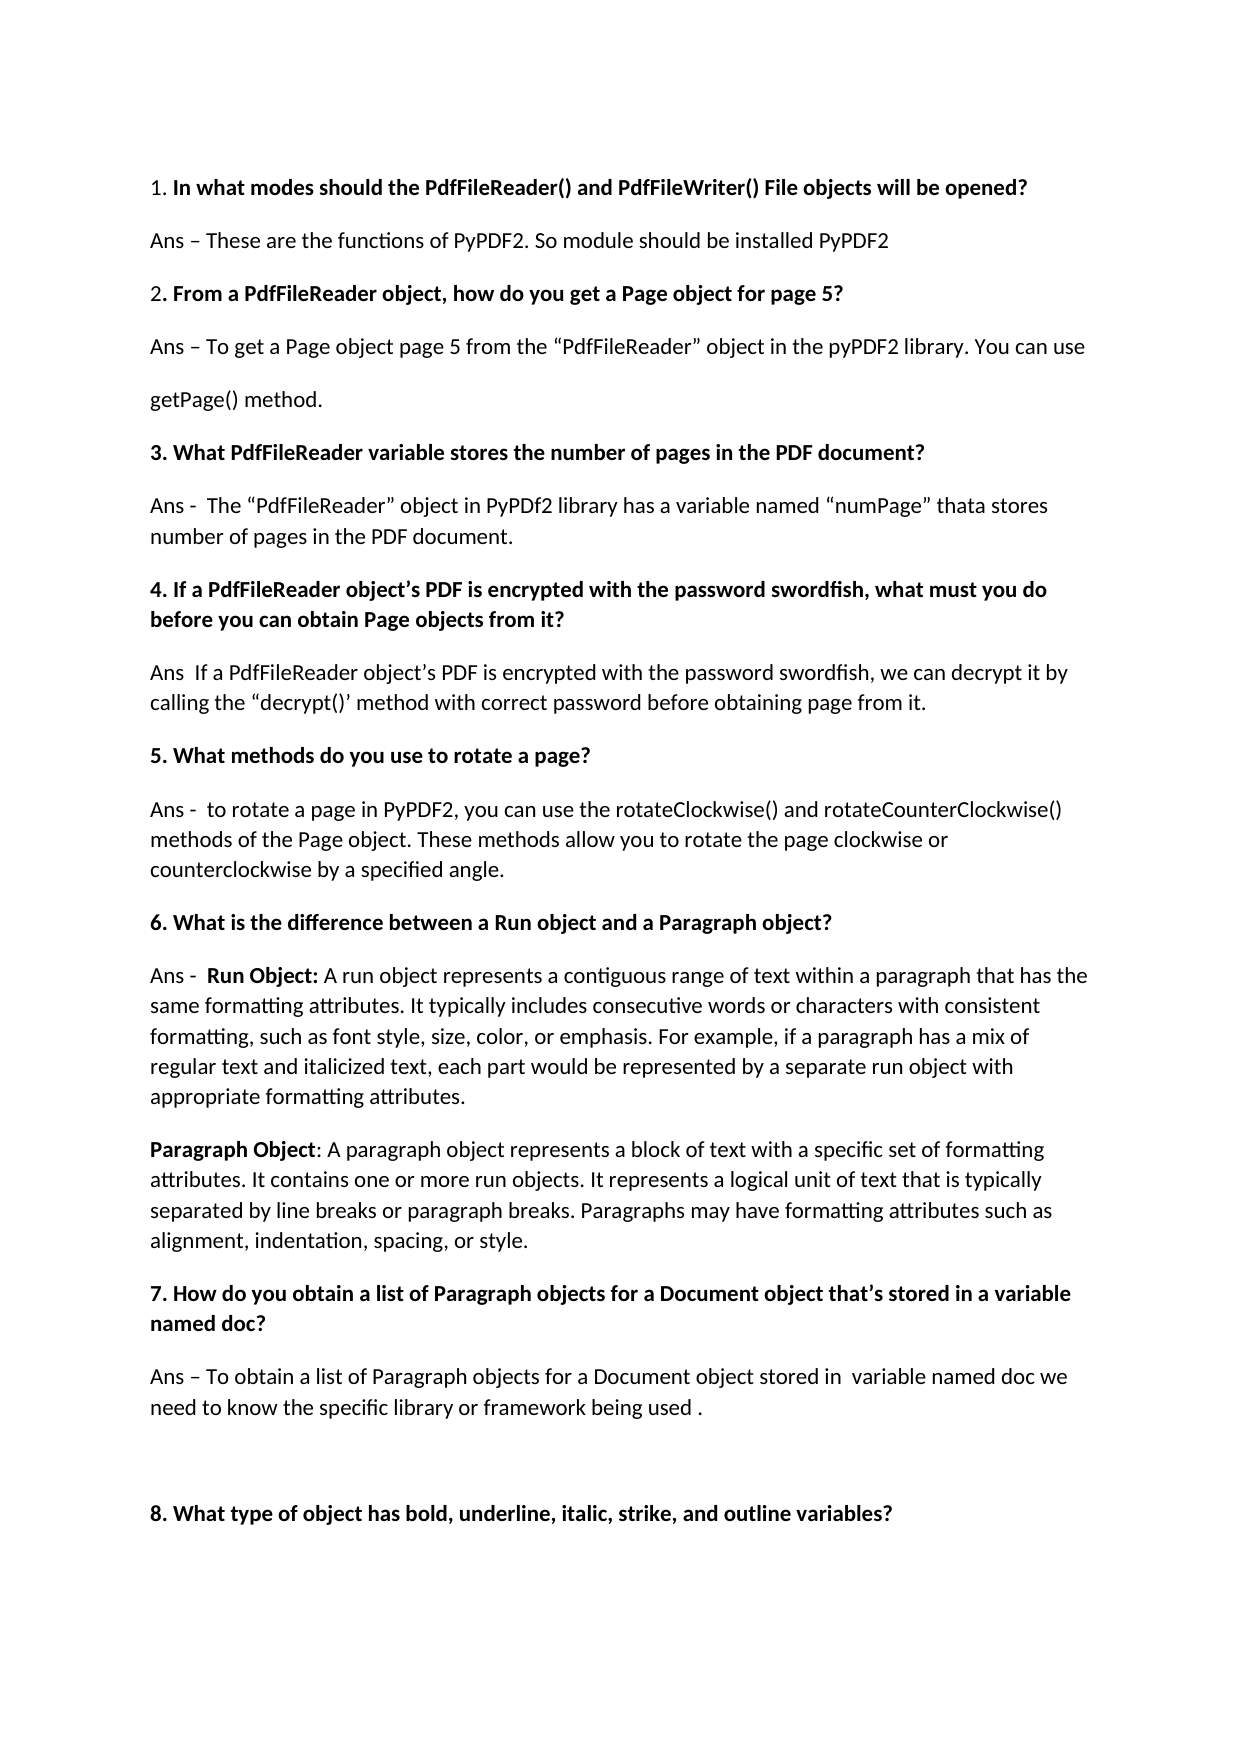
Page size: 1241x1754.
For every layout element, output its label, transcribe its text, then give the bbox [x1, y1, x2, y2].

text Paragraph Object: A paragraph object represents a block of text with a specific set of formatting attributes. It contains one or more run objects. It represents a logical unit of text that is typically separated by line breaks or paragraph breaks. Paragraphs may have formatting attributes such as alignment, indentation, spacing, or style. [150, 1135, 1090, 1254]
text 1. In what modes should the PdfFileReader() and PdfFileWriter() File objects will be opened? [150, 173, 1090, 201]
text 5. What methods do you use to rotate a page? [150, 742, 1090, 770]
text 3. What PdfFileReader variable stores the number of pages in the PDF document? [150, 438, 1090, 467]
text 2. From a PdfFileReader object, how do you get a Page object for page 5? [150, 279, 1090, 307]
text 4. If a PdfFileReader object’s PDF is encrypted with the password swordfish, what must you do before you can obtain Page objects from it? [150, 575, 1090, 633]
text 7. How do you obtain a list of Paragraph objects for a Document object that’s stored in a variable named doc? [150, 1279, 1090, 1337]
text 6. What is the difference between a Run object and a Paragraph object? [150, 908, 1090, 936]
text Ans - to rotate a page in PyPDF2, you can use the rotateClockwise() and rotateCounterClockwise() methods of the Page object. These methods allow you to rotate the page clockwise or counterclockwise by a specified angle. [150, 795, 1090, 883]
text Ans – To get a Page object page 5 from the “PdfFileReader” object in the pyPDF2 library. You can use [150, 332, 1090, 360]
text 8. What type of object has bold, underline, italic, strike, and outline variables? [150, 1499, 1090, 1527]
text Ans – These are the functions of PyPDF2. So module should be installed PyPDF2 [150, 226, 1090, 254]
text Ans If a PdfFileReader object’s PDF is encrypted with the password swordfish, we can decrypt it by calling the “decrypt()’ method with correct password before obtaining page from it. [150, 658, 1090, 717]
text getPage() method. [150, 385, 1090, 413]
text Ans - The “PdfFileReader” object in PyPDf2 library has a variable named “numPage” thata stores number of pages in the PDF document. [150, 492, 1090, 550]
text Ans – To obtain a list of Paragraph objects for a Document object stored in variable named doc we need to know the specific library or framework being used . [150, 1362, 1090, 1421]
text Ans - Run Object: A run object represents a contiguous range of text within a paragraph that has the same formatting attributes. It typically includes consecutive words or characters with consistent formatting, such as font style, size, color, or emphasis. For example, if a paragraph has a mix of regular text and italicized text, each part would be represented by a separate run object with appropriate formatting attributes. [150, 961, 1090, 1110]
